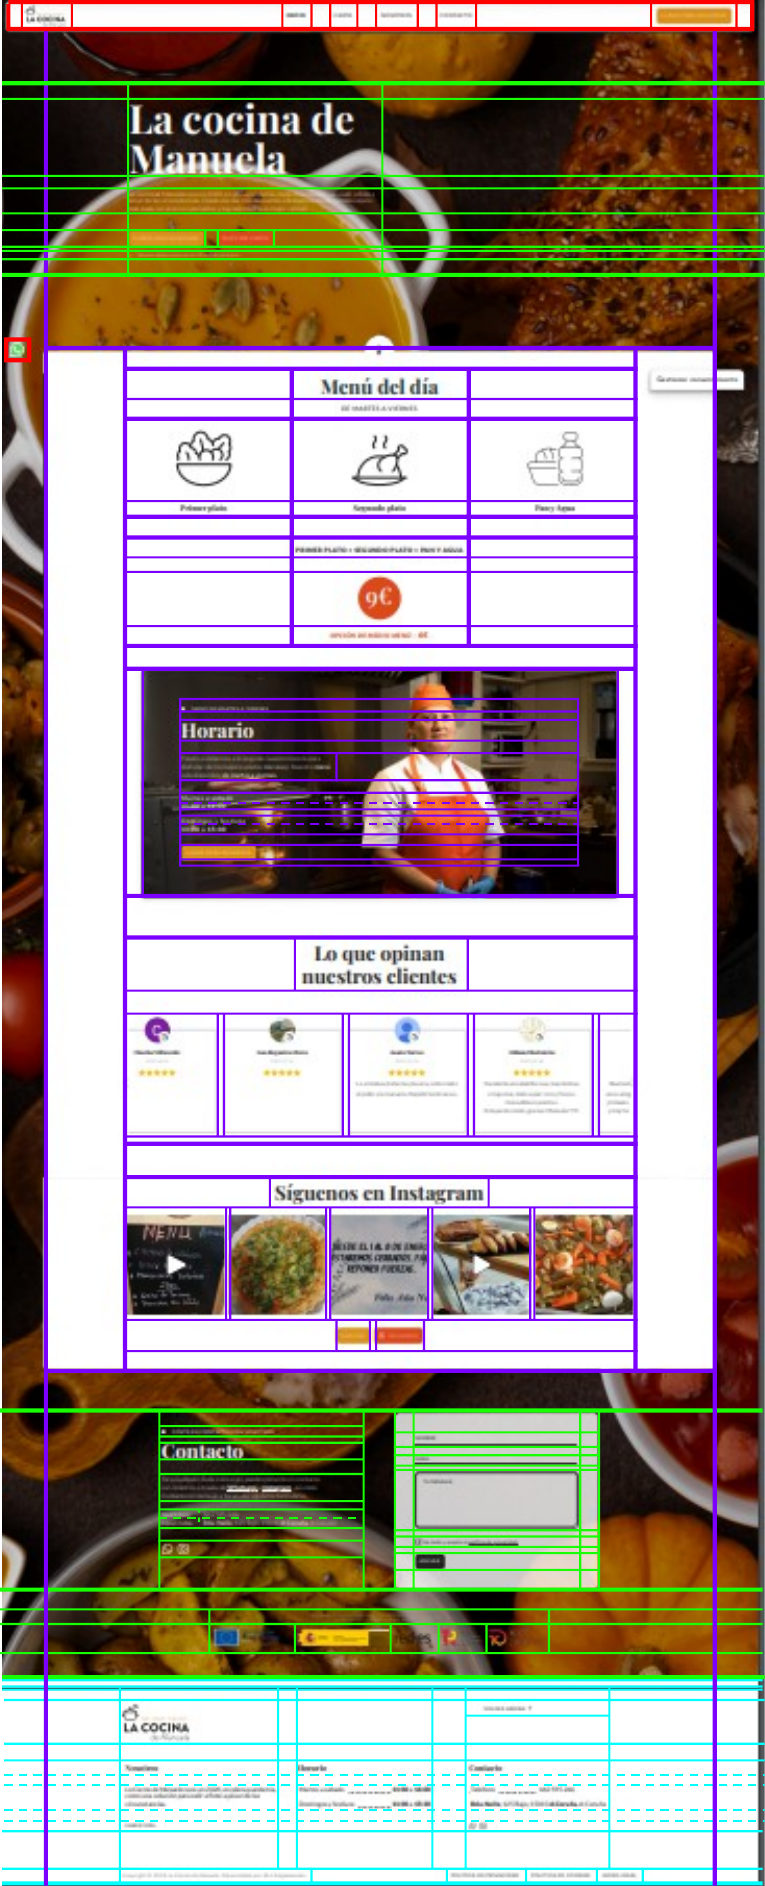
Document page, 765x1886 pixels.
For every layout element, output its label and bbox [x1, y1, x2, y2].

picture [128, 1321, 335, 1350]
picture [638, 351, 712, 1368]
picture [128, 351, 633, 366]
picture [48, 100, 127, 174]
picture [434, 1762, 464, 1830]
picture [551, 1611, 712, 1622]
picture [128, 371, 289, 397]
picture [332, 1209, 427, 1318]
picture [2, 232, 43, 245]
picture [471, 519, 633, 535]
picture [434, 1691, 464, 1698]
picture [298, 1745, 431, 1759]
picture [161, 1444, 362, 1458]
picture [717, 1762, 765, 1886]
picture [467, 1745, 608, 1759]
picture [48, 1373, 712, 1408]
picture [396, 1448, 412, 1454]
picture [434, 1209, 529, 1318]
picture [121, 1702, 277, 1742]
picture [48, 277, 712, 345]
picture [415, 1471, 579, 1529]
picture [396, 1571, 412, 1587]
picture [611, 1833, 712, 1867]
picture [611, 1691, 712, 1698]
picture [2, 1413, 43, 1587]
picture [48, 1745, 118, 1759]
picture [536, 1209, 633, 1318]
picture [471, 628, 633, 643]
picture [48, 1655, 712, 1675]
picture [280, 1702, 295, 1742]
picture [294, 401, 466, 416]
picture [582, 1413, 597, 1431]
picture [471, 559, 633, 570]
picture [384, 261, 712, 272]
picture [284, 5, 310, 26]
picture [219, 232, 272, 245]
picture [2, 1833, 43, 1867]
picture [298, 1762, 431, 1830]
picture [128, 940, 293, 989]
picture [467, 1833, 608, 1867]
picture [161, 1461, 362, 1472]
picture [644, 1870, 712, 1881]
picture [717, 100, 765, 174]
picture [11, 5, 20, 26]
picture [294, 628, 466, 643]
picture [396, 1413, 412, 1431]
picture [717, 177, 765, 187]
picture [434, 1745, 464, 1759]
picture [717, 1702, 765, 1742]
picture [48, 232, 127, 245]
picture [128, 503, 289, 514]
picture [551, 1626, 712, 1652]
picture [2, 1592, 43, 1608]
picture [396, 1457, 412, 1464]
picture [2, 1655, 43, 1675]
picture [717, 277, 765, 1675]
picture [582, 1538, 597, 1545]
picture [384, 177, 712, 187]
picture [378, 1321, 422, 1350]
picture [471, 503, 633, 514]
picture [128, 1146, 633, 1175]
picture [419, 5, 435, 26]
picture [471, 421, 633, 500]
picture [488, 1626, 547, 1652]
picture [2, 190, 43, 212]
picture [717, 215, 765, 229]
picture [384, 252, 712, 258]
picture [476, 1015, 591, 1135]
picture [384, 215, 712, 229]
picture [598, 1870, 641, 1881]
picture [298, 1833, 431, 1867]
picture [332, 5, 356, 26]
picture [384, 190, 712, 212]
picture [438, 5, 475, 26]
picture [130, 232, 204, 245]
picture [48, 1691, 118, 1698]
picture [128, 401, 289, 416]
picture [471, 540, 633, 556]
picture [2, 215, 43, 229]
picture [48, 86, 127, 97]
picture [717, 252, 765, 258]
picture [396, 1555, 412, 1568]
picture [296, 1626, 389, 1652]
picture [359, 5, 375, 26]
picture [48, 252, 127, 258]
picture [448, 1870, 525, 1881]
picture [2, 100, 43, 174]
picture [471, 401, 633, 416]
picture [2, 261, 43, 272]
picture [415, 1538, 579, 1545]
picture [471, 371, 633, 397]
picture [130, 100, 381, 174]
picture [226, 1015, 341, 1135]
picture [415, 1555, 579, 1568]
picture [440, 1626, 485, 1652]
picture [434, 1833, 464, 1867]
picture [611, 1762, 712, 1830]
picture [717, 1680, 765, 1698]
picture [582, 1571, 597, 1587]
picture [48, 32, 712, 81]
picture [601, 1015, 633, 1135]
picture [717, 86, 765, 97]
picture [161, 1413, 362, 1425]
picture [415, 1413, 579, 1431]
picture [469, 940, 633, 989]
picture [415, 1571, 579, 1587]
picture [48, 1626, 208, 1652]
picture [528, 1870, 595, 1881]
picture [130, 252, 381, 258]
picture [128, 573, 289, 625]
picture [467, 1691, 608, 1698]
picture [582, 1555, 597, 1568]
picture [128, 628, 289, 643]
picture [384, 86, 712, 97]
picture [2, 1611, 43, 1622]
picture [128, 671, 141, 893]
picture [144, 671, 616, 893]
picture [2, 277, 43, 1408]
picture [582, 1471, 597, 1529]
picture [294, 559, 466, 570]
picture [296, 940, 466, 989]
picture [23, 5, 70, 26]
picture [48, 1833, 118, 1867]
picture [121, 1691, 277, 1698]
picture [128, 992, 633, 1012]
picture [280, 1691, 295, 1698]
picture [48, 1870, 118, 1881]
picture [415, 1548, 579, 1552]
picture [161, 1559, 362, 1587]
picture [294, 421, 466, 500]
picture [478, 5, 650, 26]
picture [415, 1457, 579, 1464]
picture [128, 559, 289, 570]
picture [396, 1434, 412, 1445]
picture [392, 1626, 437, 1652]
picture [48, 351, 122, 1368]
picture [128, 421, 289, 500]
picture [161, 1511, 362, 1527]
picture [717, 261, 765, 272]
picture [211, 1611, 547, 1622]
picture [467, 1702, 608, 1714]
picture [128, 1015, 216, 1135]
picture [490, 1180, 633, 1206]
picture [415, 1448, 579, 1454]
picture [128, 1353, 633, 1368]
picture [384, 232, 712, 245]
picture [426, 1321, 633, 1350]
picture [396, 1548, 412, 1552]
picture [611, 1702, 712, 1742]
picture [717, 1745, 765, 1759]
picture [280, 1745, 295, 1759]
picture [48, 215, 127, 229]
picture [294, 519, 466, 535]
picture [384, 100, 712, 174]
picture [276, 232, 381, 245]
picture [128, 1209, 225, 1318]
picture [48, 177, 127, 187]
picture [130, 177, 381, 187]
picture [128, 519, 289, 535]
picture [653, 5, 735, 26]
picture [313, 1870, 445, 1881]
picture [48, 190, 127, 212]
picture [271, 1180, 487, 1206]
picture [313, 5, 329, 26]
picture [582, 1457, 597, 1464]
picture [582, 1548, 597, 1552]
picture [471, 573, 633, 625]
picture [294, 503, 466, 514]
picture [415, 1434, 579, 1445]
picture [161, 1428, 362, 1435]
picture [121, 1833, 277, 1867]
picture [280, 1833, 295, 1867]
picture [280, 1762, 295, 1830]
picture [128, 898, 633, 935]
picture [294, 371, 466, 397]
picture [338, 1321, 368, 1350]
picture [73, 5, 281, 26]
picture [232, 1209, 325, 1318]
picture [611, 1745, 712, 1759]
picture [738, 5, 750, 26]
picture [717, 190, 765, 212]
picture [161, 1476, 362, 1500]
picture [48, 1592, 712, 1608]
picture [717, 0, 765, 81]
picture [582, 1448, 597, 1454]
picture [48, 261, 127, 272]
picture [48, 1702, 118, 1742]
picture [48, 1611, 208, 1622]
picture [467, 1717, 608, 1742]
picture [2, 1691, 43, 1830]
picture [128, 1180, 268, 1206]
picture [48, 1413, 158, 1587]
picture [48, 1762, 118, 1830]
picture [396, 1538, 412, 1545]
picture [294, 573, 466, 625]
picture [130, 261, 381, 272]
picture [130, 86, 381, 97]
picture [121, 1762, 277, 1830]
picture [2, 1626, 43, 1652]
picture [294, 540, 466, 556]
picture [601, 1413, 712, 1587]
picture [351, 1015, 466, 1135]
picture [619, 671, 633, 893]
picture [161, 1542, 362, 1556]
picture [365, 1413, 393, 1587]
picture [717, 232, 765, 245]
picture [371, 1321, 375, 1350]
picture [2, 0, 43, 81]
picture [2, 252, 43, 258]
picture [121, 1745, 277, 1759]
picture [128, 648, 633, 666]
picture [121, 1870, 310, 1881]
picture [161, 1530, 362, 1539]
picture [161, 1503, 362, 1508]
picture [2, 86, 43, 97]
picture [582, 1434, 597, 1445]
picture [298, 1691, 431, 1698]
picture [434, 1702, 464, 1742]
picture [298, 1702, 431, 1742]
picture [130, 190, 381, 212]
picture [130, 215, 381, 229]
picture [128, 540, 289, 556]
picture [2, 1870, 43, 1881]
picture [207, 232, 216, 245]
picture [467, 1762, 608, 1830]
picture [2, 177, 43, 187]
picture [211, 1626, 293, 1652]
picture [396, 1471, 412, 1529]
picture [378, 5, 416, 26]
